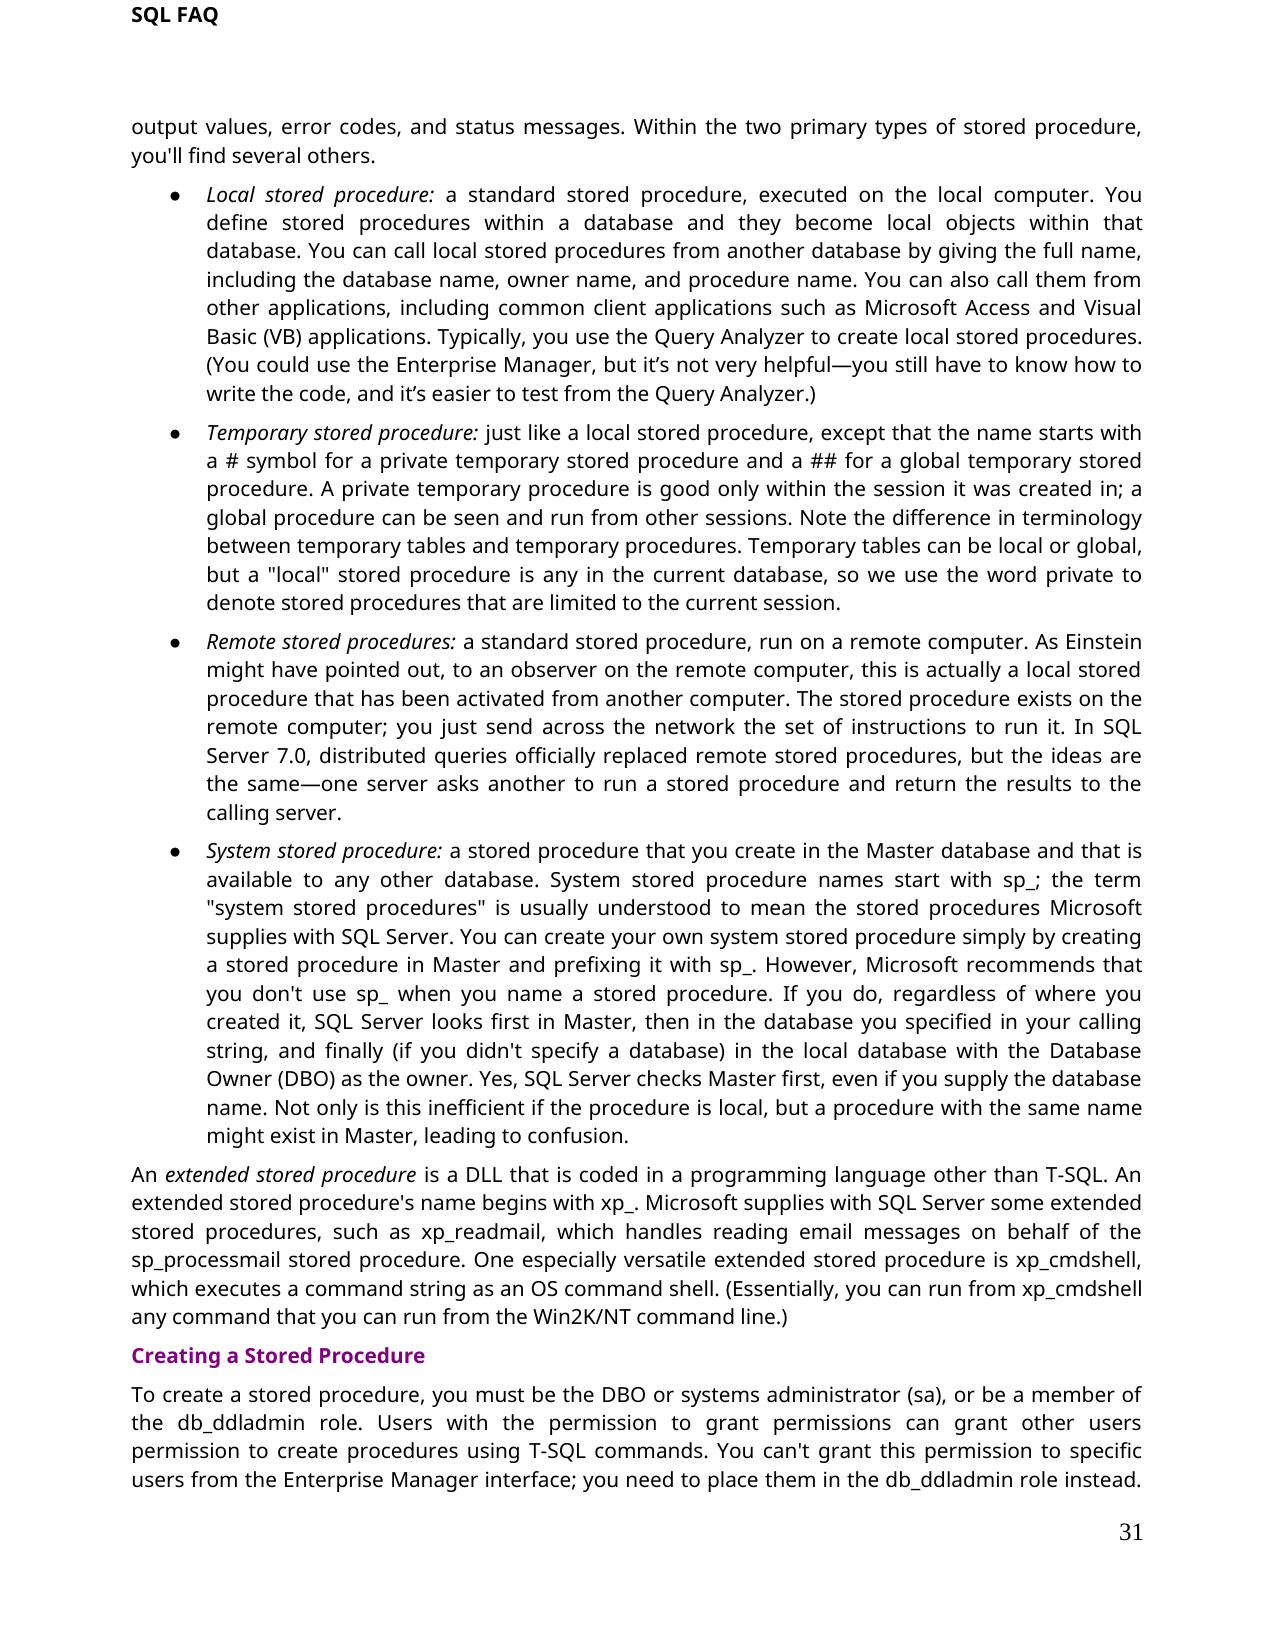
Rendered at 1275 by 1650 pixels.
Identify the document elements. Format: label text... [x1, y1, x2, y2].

list System stored procedure: a stored procedure that you create in the Master database and that is available to any other database. System stored procedure names start with sp_; the term "system stored procedures" is usually understood to mean the stored procedures Microsoft supplies with SQL Server. You can create your own system stored procedure simply by creating a stored procedure in Master and prefixing it with sp_. However, Microsoft recommends that you don't use sp_ when you name a stored procedure. If you do, regardless of where you created it, SQL Server looks first in Master, then in the database you specified in your calling string, and finally (if you didn't specify a database) in the local database with the Database Owner (DBO) as the owner. Yes, SQL Server checks Master first, even if you supply the database name. Not only is this inefficient if the procedure is local, but a procedure with the same name might exist in Master, leading to confusion. [169, 837, 1144, 1149]
list Temporary stored procedure: just like a local stored procedure, except that the name starts with a # symbol for a private temporary stored procedure and a ## for a global temporary stored procedure. A private temporary procedure is good only within the session it was created in; a global procedure can be seen and run from other sessions. Note the difference in terminology between temporary tables and temporary procedures. Temporary tables can be local or global, but a "local" stored procedure is any in the current database, so we use the word private to denote stored procedures that are limited to the current session. [169, 418, 1144, 617]
list Local stored procedure: a standard stored procedure, executed on the local computer. You define stored procedures within a database and they become local objects within that database. You can call local stored procedures from another database by giving the full name, including the database name, owner name, and procedure name. You can also call them from other applications, including common client applications such as Microsoft Access and Visual Basic (VB) applications. Typically, you use the Query Analyzer to create local stored procedures. (You could use the Enterprise Manager, but it’s not very helpful—you still have to know how to write the code, and it’s easier to test from the Query Analyzer.) [169, 180, 1144, 407]
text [131, 112, 1144, 169]
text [131, 1380, 1144, 1493]
list Remote stored procedures: a standard stored procedure, run on a remote computer. As Einstein might have pointed out, to an observer on the remote computer, this is actually a local stored procedure that has been activated from another computer. The stored procedure exists on the remote computer; you just send across the network the set of instructions to run it. In SQL Server 7.0, distributed queries officially replaced remote stored procedures, but the ideas are the same—one server asks another to run a stored procedure and return the results to the calling server. [169, 627, 1144, 826]
text Creating a Stored Procedure [131, 1341, 1144, 1369]
text An extended stored procedure is a DLL that is coded in a programming language other than T-SQL. An extended stored procedure's name begins with xp_. Microsoft supplies with SQL Server some extended stored procedures, such as xp_readmail, which handles reading email messages on behalf of the sp_processmail stored procedure. One especially versatile extended stored procedure is xp_cmdshell, which executes a command string as an OS command shell. (Essentially, you can run from xp_cmdshell any command that you can run from the Win2K/NT command line.) [131, 1160, 1144, 1331]
